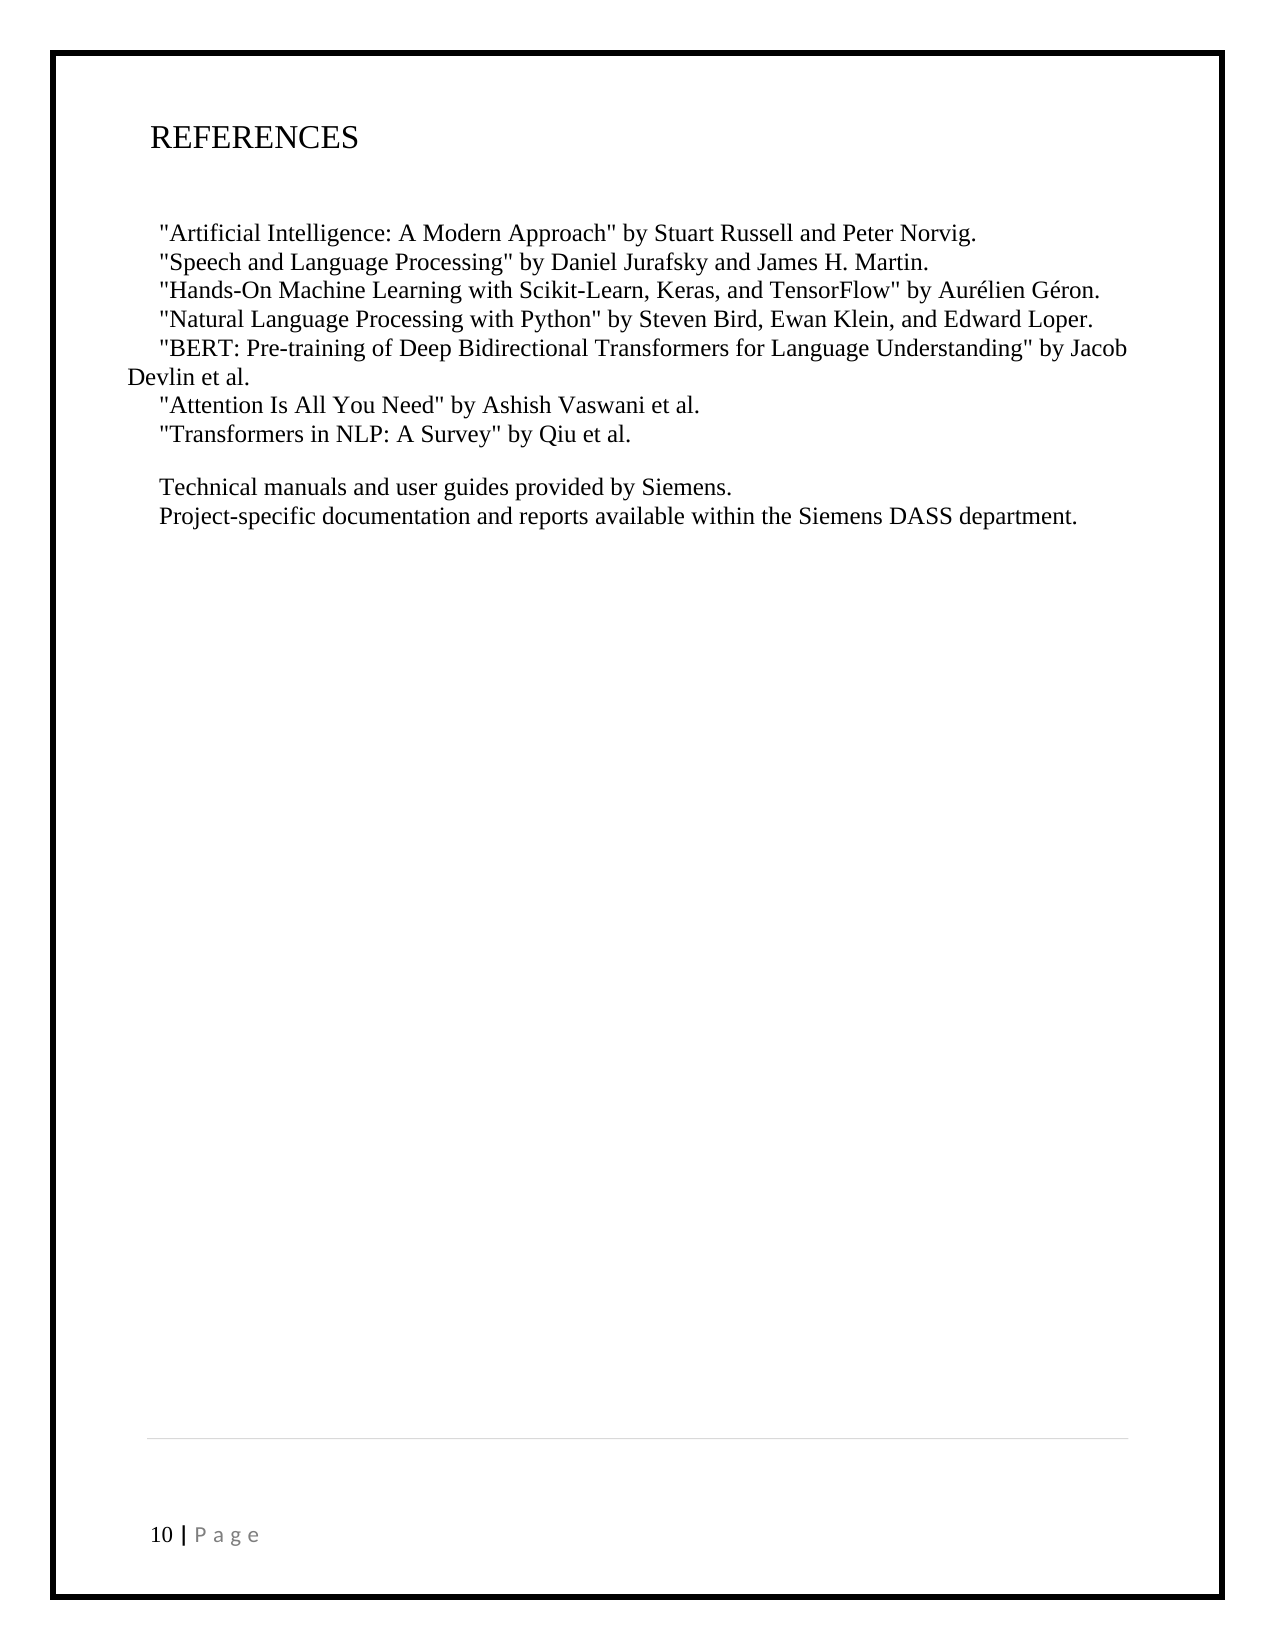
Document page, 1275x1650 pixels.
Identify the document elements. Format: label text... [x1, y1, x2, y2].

text  "Speech and Language Processing" by Daniel Jurafsky and James H. Martin. [127, 247, 1158, 276]
text  "Hands-On Machine Learning with Scikit-Learn, Keras, and TensorFlow" by Aurélien Géron. [127, 276, 1158, 304]
text  "BERT: Pre-training of Deep Bidirectional Transformers for Language Understanding" by Jacob Devlin et al. [127, 333, 1158, 391]
text  Technical manuals and user guides provided by Siemens. [127, 472, 1158, 501]
text  "Transformers in NLP: A Survey" by Qiu et al. [127, 419, 1158, 448]
text  "Natural Language Processing with Python" by Steven Bird, Ewan Klein, and Edward Loper. [127, 304, 1158, 333]
subtitle REFERENCES [150, 117, 1158, 156]
text  "Attention Is All You Need" by Ashish Vaswani et al. [127, 391, 1158, 419]
text  Project-specific documentation and reports available within the Siemens DASS department. [127, 501, 1158, 530]
text  "Artificial Intelligence: A Modern Approach" by Stuart Russell and Peter Norvig. [127, 218, 1158, 247]
